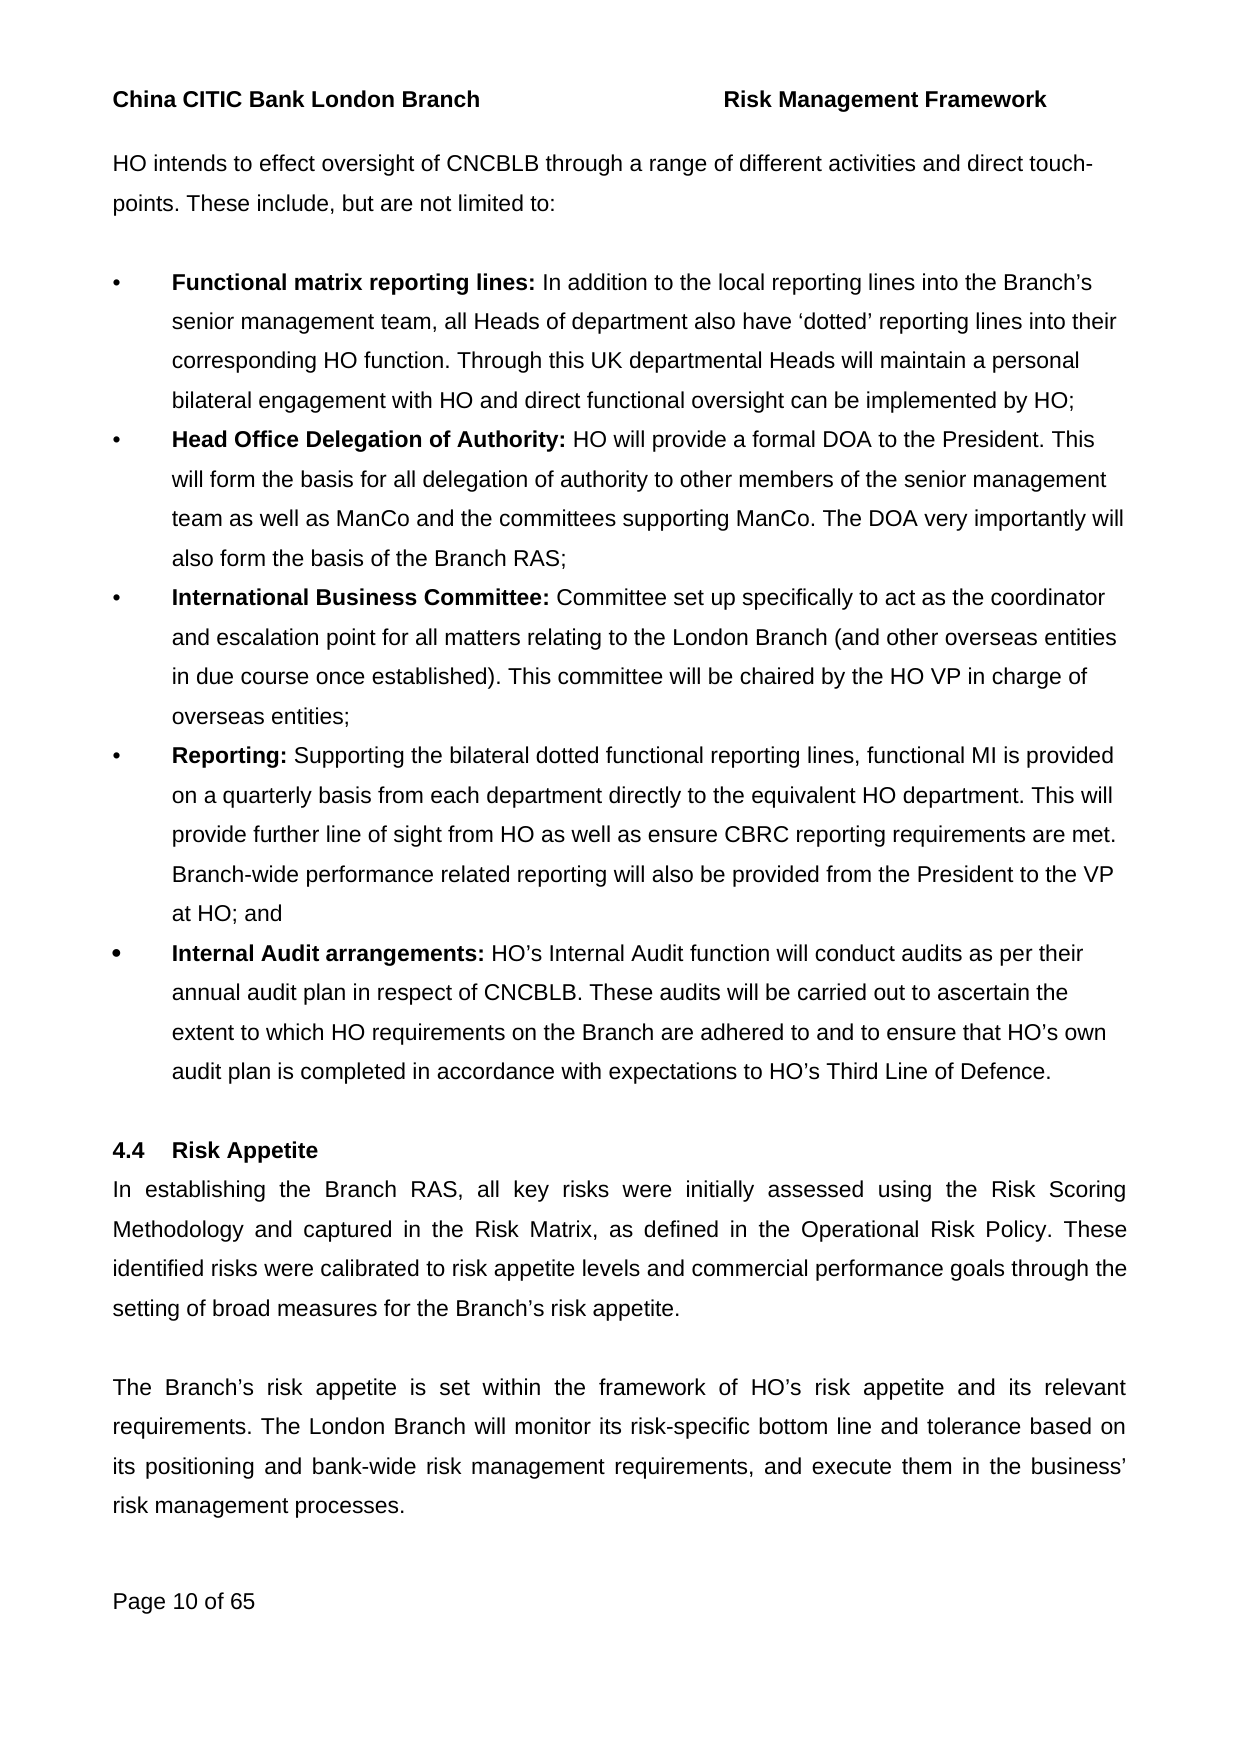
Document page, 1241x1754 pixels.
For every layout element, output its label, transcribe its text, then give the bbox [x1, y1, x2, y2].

list Reporting: Supporting the bilateral dotted functional reporting lines, functional MI is provided on a quarterly basis from each department directly to the equivalent HO department. This will provide further line of sight from HO as well as ensure CBRC reporting requirements are met. Branch-wide performance related reporting will also be provided from the President to the VP at HO; and [112, 742, 1128, 926]
text In establishing the Branch RAS, all key risks were initially assessed using the Risk Scoring Methodology and captured in the Risk Matrix, as defined in the Operational Risk Policy. These identified risks were calibrated to risk appetite levels and commercial performance goals through the setting of broad measures for the Branch’s risk appetite. [112, 1176, 1128, 1321]
list International Business Committee: Committee set up specifically to act as the coordinator and escalation point for all matters relating to the London Branch (and other overseas entities in due course once established). This committee will be chaired by the HO VP in charge of overseas entities; [112, 584, 1128, 729]
text The Branch’s risk appetite is set within the framework of HO’s risk appetite and its relevant requirements. The London Branch will monitor its risk-specific bottom line and tolerance based on its positioning and bank-wide risk management requirements, and execute them in the business’ risk management processes. [112, 1374, 1128, 1519]
subtitle Risk Appetite [112, 1137, 1128, 1163]
list Head Office Delegation of Authority: HO will provide a formal DOA to the President. This will form the basis for all delegation of authority to other members of the senior management team as well as ManCo and the committees supporting ManCo. The DOA very importantly will also form the basis of the Branch RAS; [112, 426, 1128, 571]
list Internal Audit arrangements: HO’s Internal Audit function will conduct audits as per their annual audit plan in respect of CNCBLB. These audits will be carried out to ascertain the extent to which HO requirements on the Branch are adhered to and to ensure that HO’s own audit plan is completed in accordance with expectations to HO’s Third Line of Defence. [112, 939, 1128, 1084]
list Functional matrix reporting lines: In addition to the local reporting lines into the Branch’s senior management team, all Heads of department also have ‘dotted’ reporting lines into their corresponding HO function. Through this UK departmental Heads will maintain a personal bilateral engagement with HO and direct functional oversight can be implemented by HO; [112, 268, 1128, 413]
text HO intends to effect oversight of CNCBLB through a range of different activities and direct touch-points. These include, but are not limited to: [112, 150, 1128, 216]
